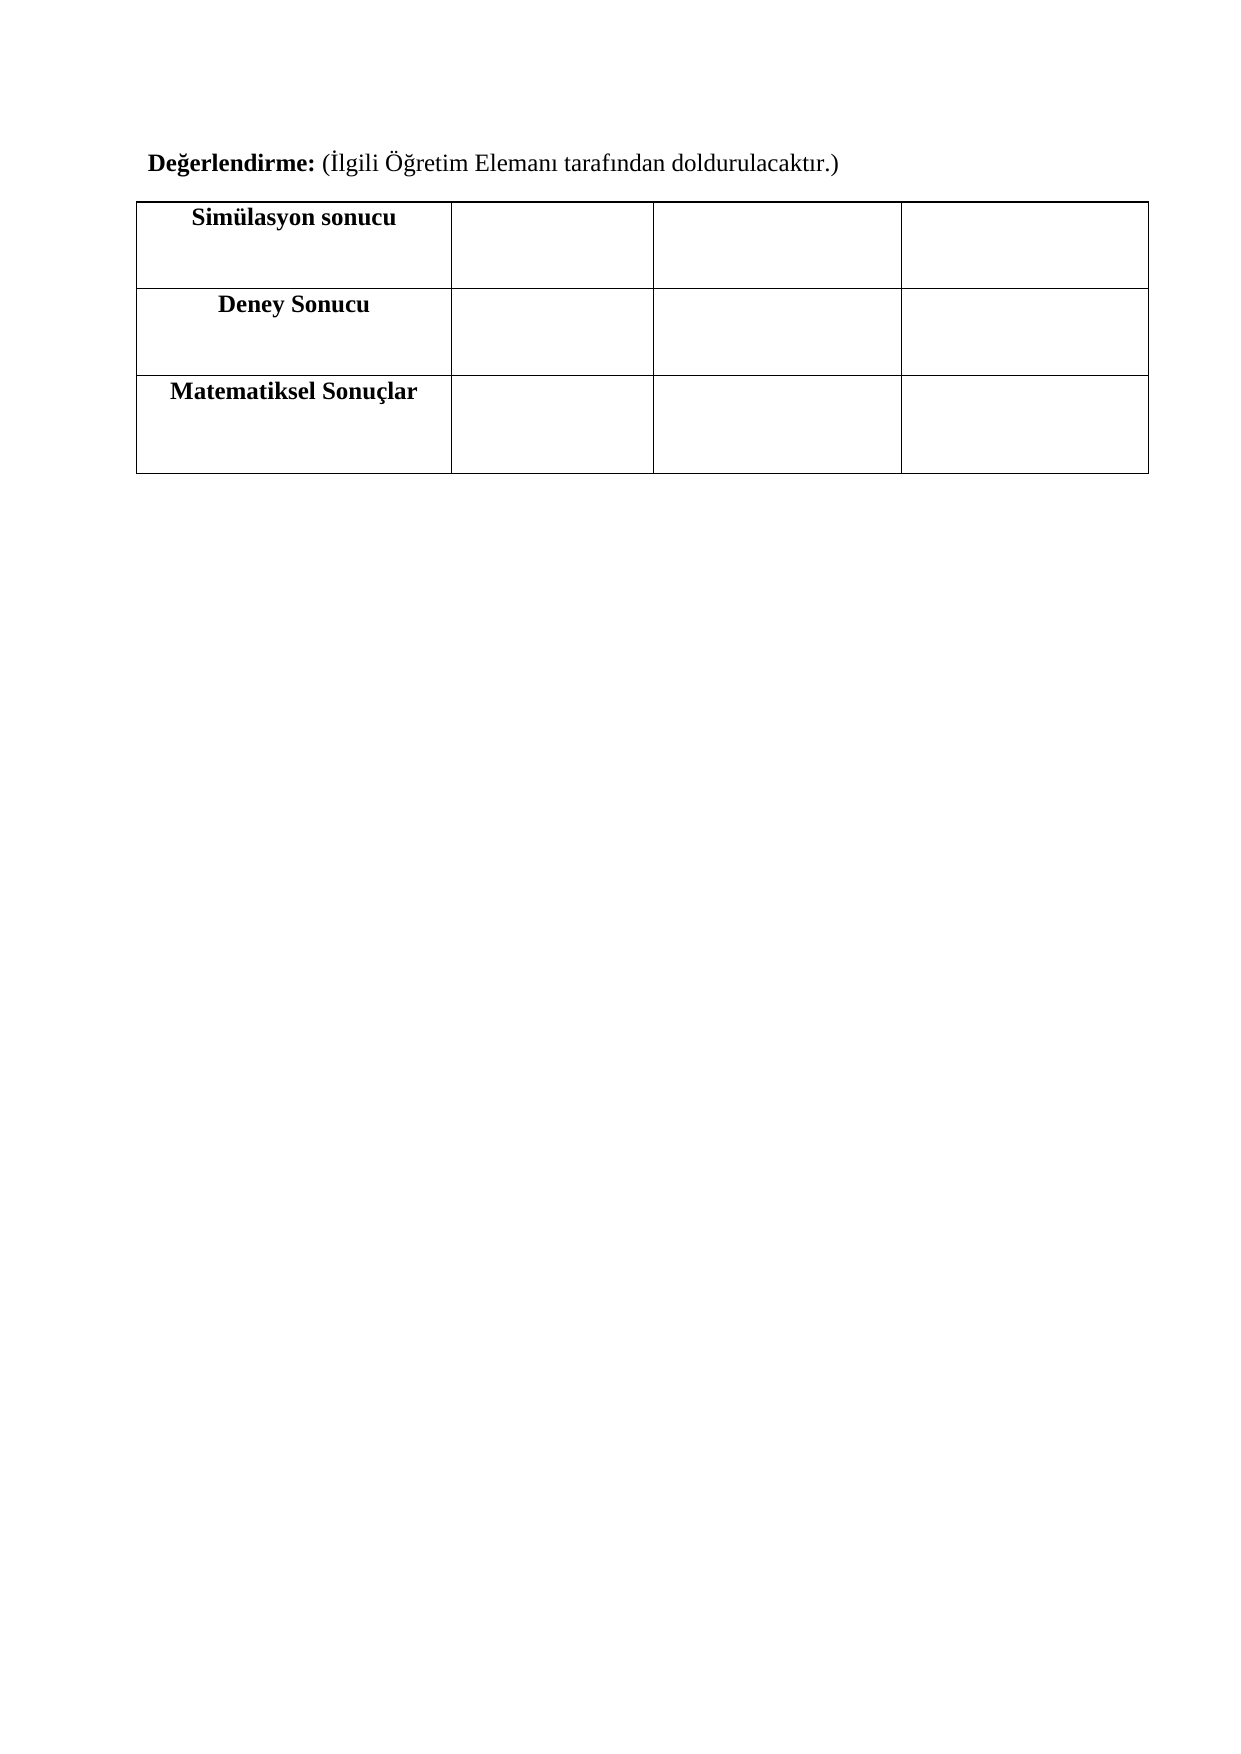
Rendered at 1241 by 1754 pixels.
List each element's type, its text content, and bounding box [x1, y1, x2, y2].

text Değerlendirme: (İlgili Öğretim Elemanı tarafından doldurulacaktır.) [148, 148, 1093, 176]
table_header [902, 203, 1148, 288]
table_cell [902, 289, 1148, 375]
table_cell [452, 289, 653, 375]
table_cell [452, 376, 653, 473]
table_cell [654, 376, 901, 473]
table_cell [654, 289, 901, 375]
table_cell Matematiksel Sonuçlar [137, 376, 451, 473]
table_cell Deney Sonucu [137, 289, 451, 375]
table_header [654, 203, 901, 288]
table_cell [902, 376, 1148, 473]
table_header Simülasyon sonucu [137, 203, 451, 288]
table_header [452, 203, 653, 288]
